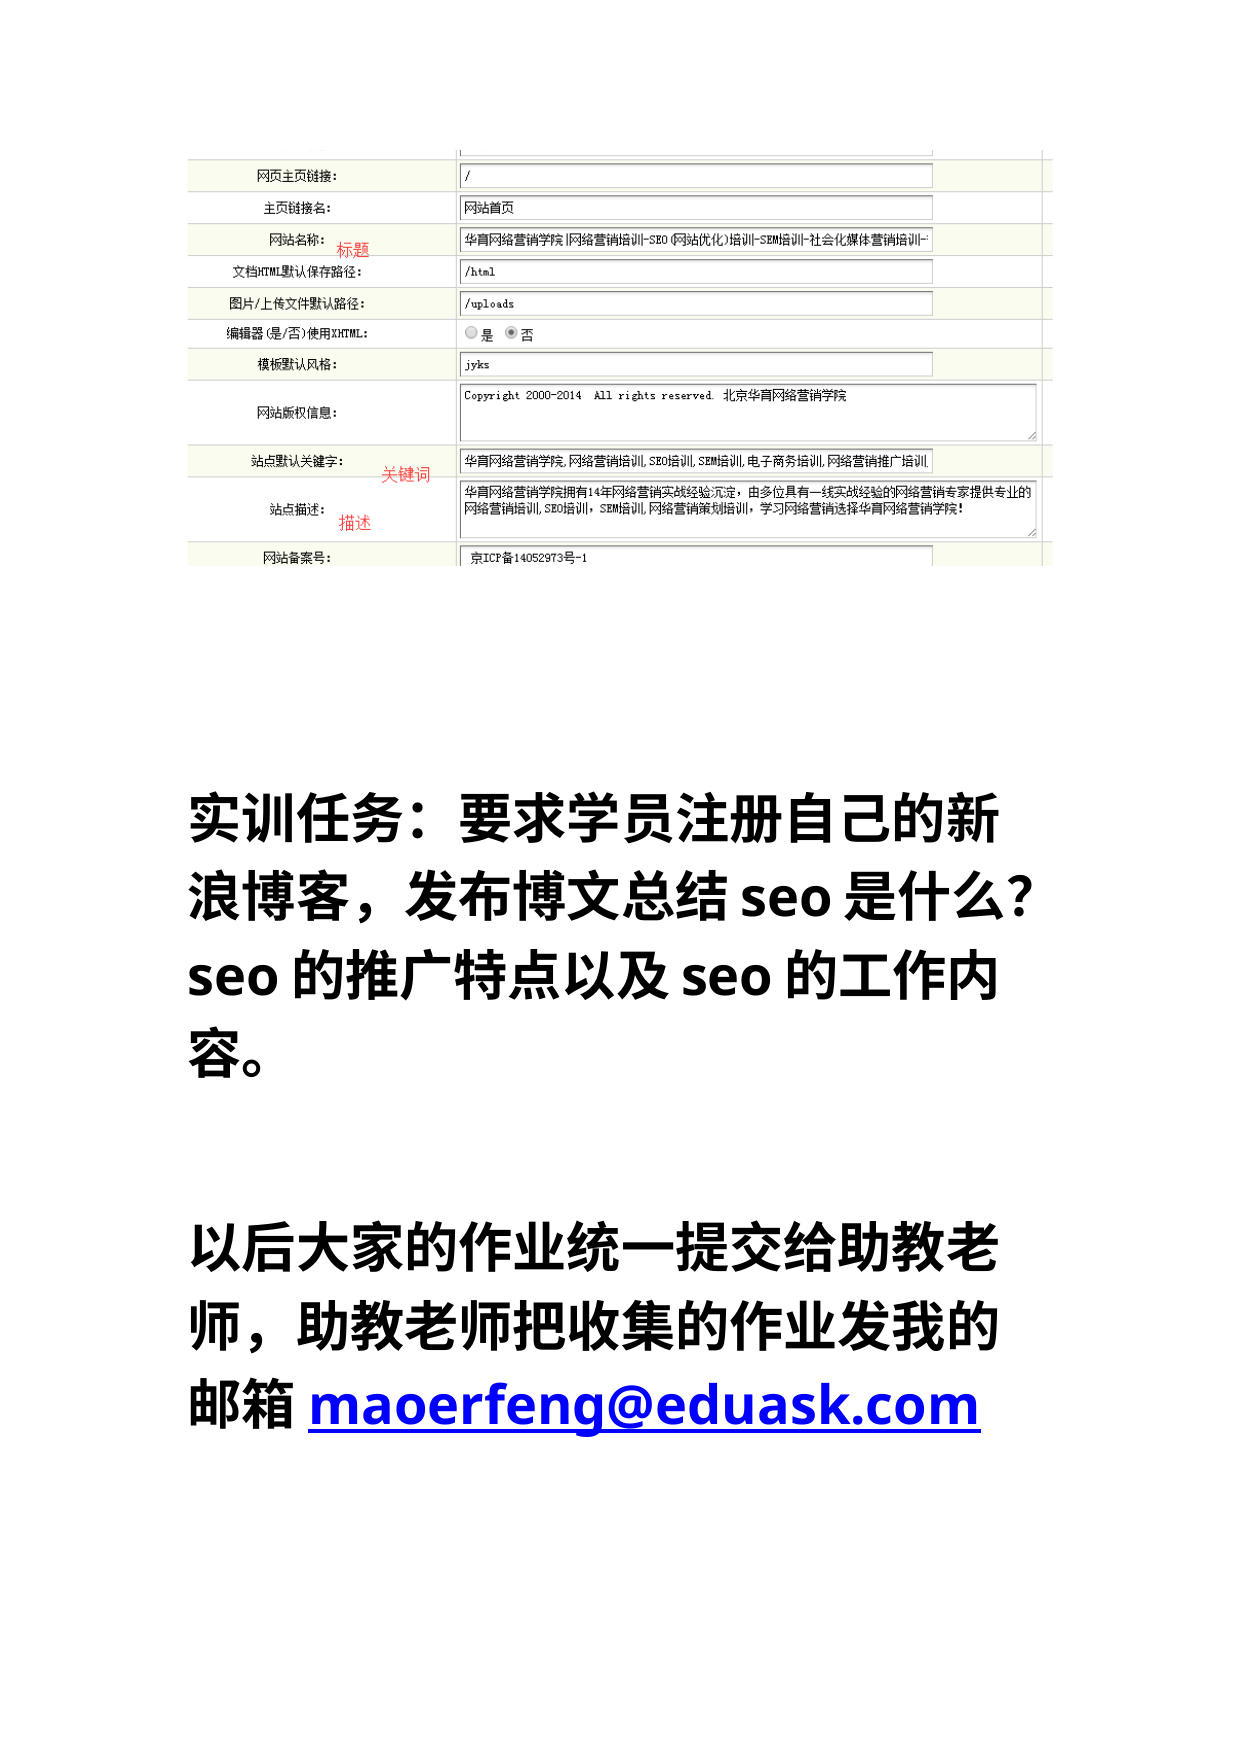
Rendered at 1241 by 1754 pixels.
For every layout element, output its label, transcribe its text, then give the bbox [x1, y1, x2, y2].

text 实训任务：要求学员注册自己的新浪博客，发布博文总结seo是什么？seo的推广特点以及seo的工作内容。 [187, 775, 1053, 1089]
text 以后大家的作业统一提交给助教老师，助教老师把收集的作业发我的邮箱 maoerfeng@eduask.com [187, 1205, 1053, 1440]
picture [187, 150, 1053, 566]
